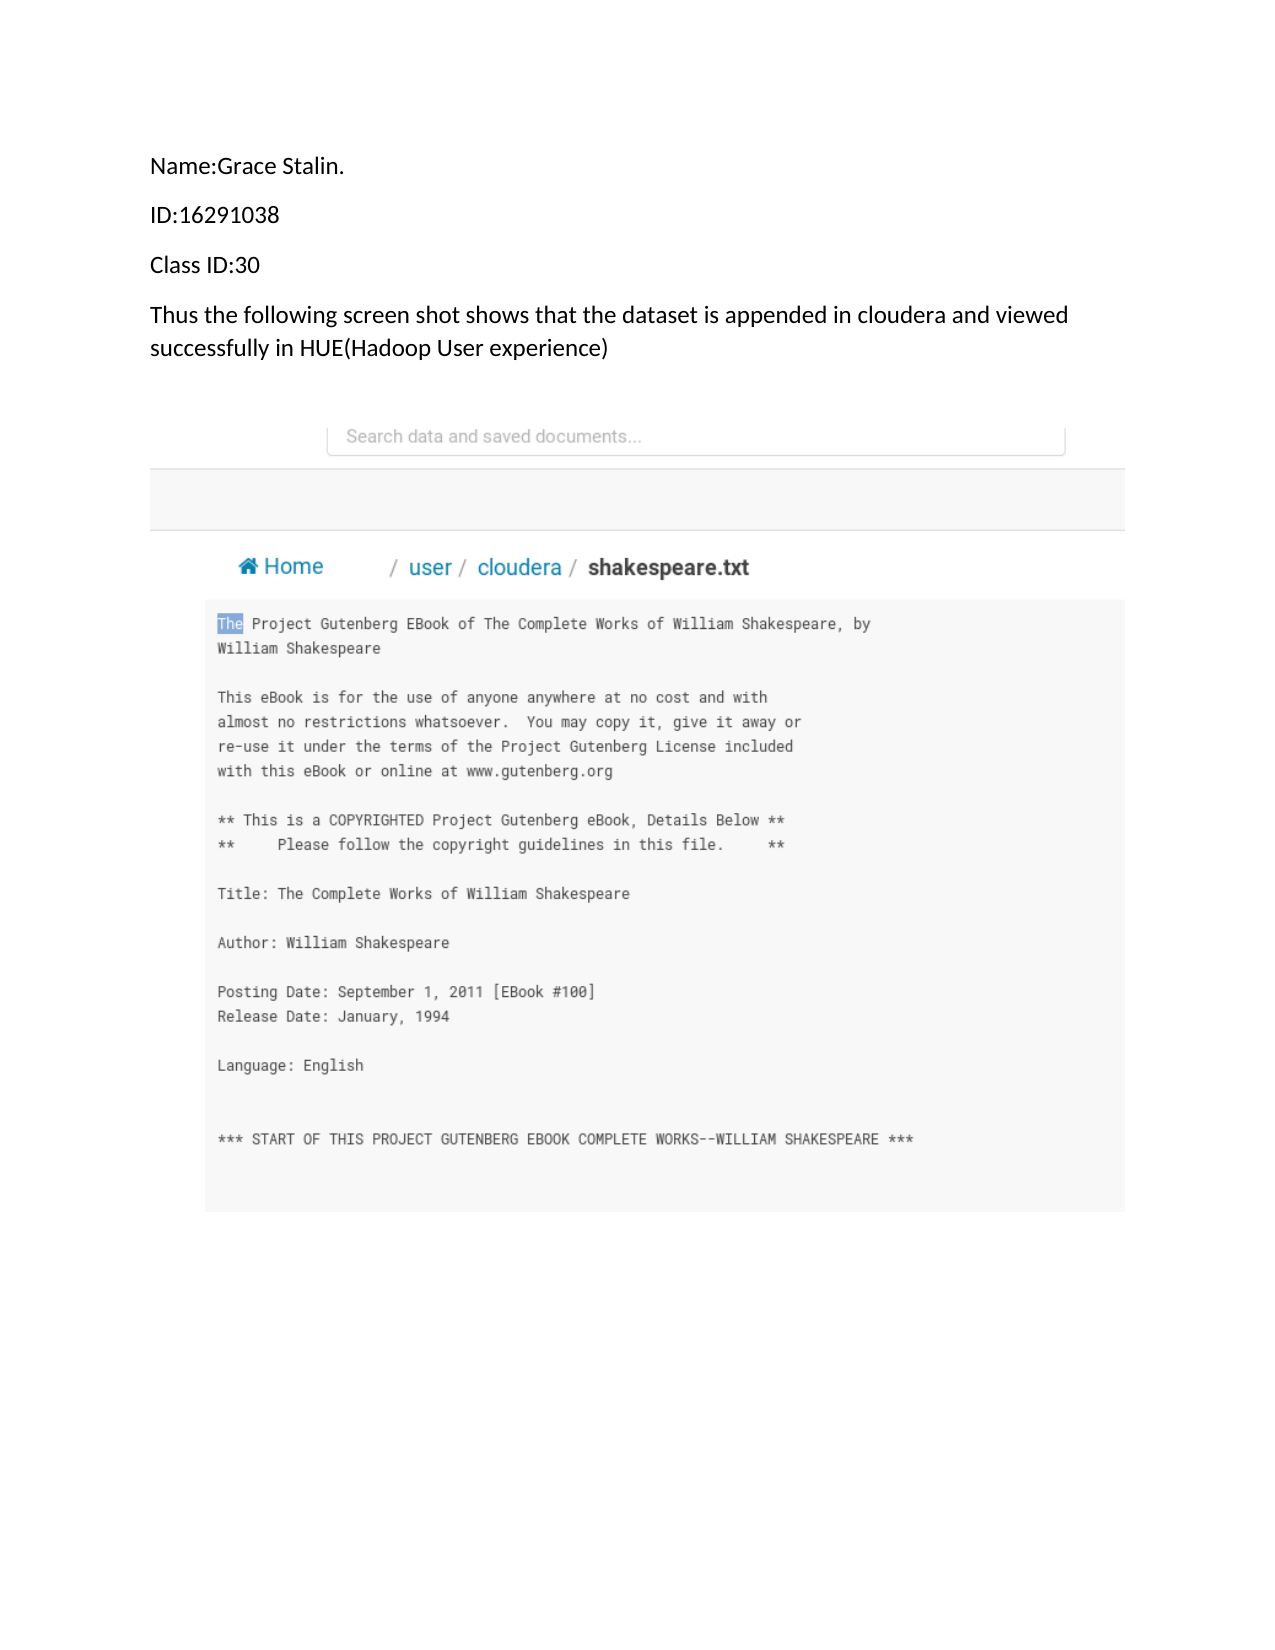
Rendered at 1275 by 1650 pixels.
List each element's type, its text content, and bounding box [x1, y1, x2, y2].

text Name:Grace Stalin. [150, 150, 1125, 181]
text Thus the following screen shot shows that the dataset is appended in cloudera and viewed successfully in HUE(Hadoop User experience) [150, 299, 1125, 362]
text Class ID:30 [150, 249, 1125, 280]
picture [150, 428, 1125, 1212]
text ID:16291038 [150, 199, 1125, 230]
